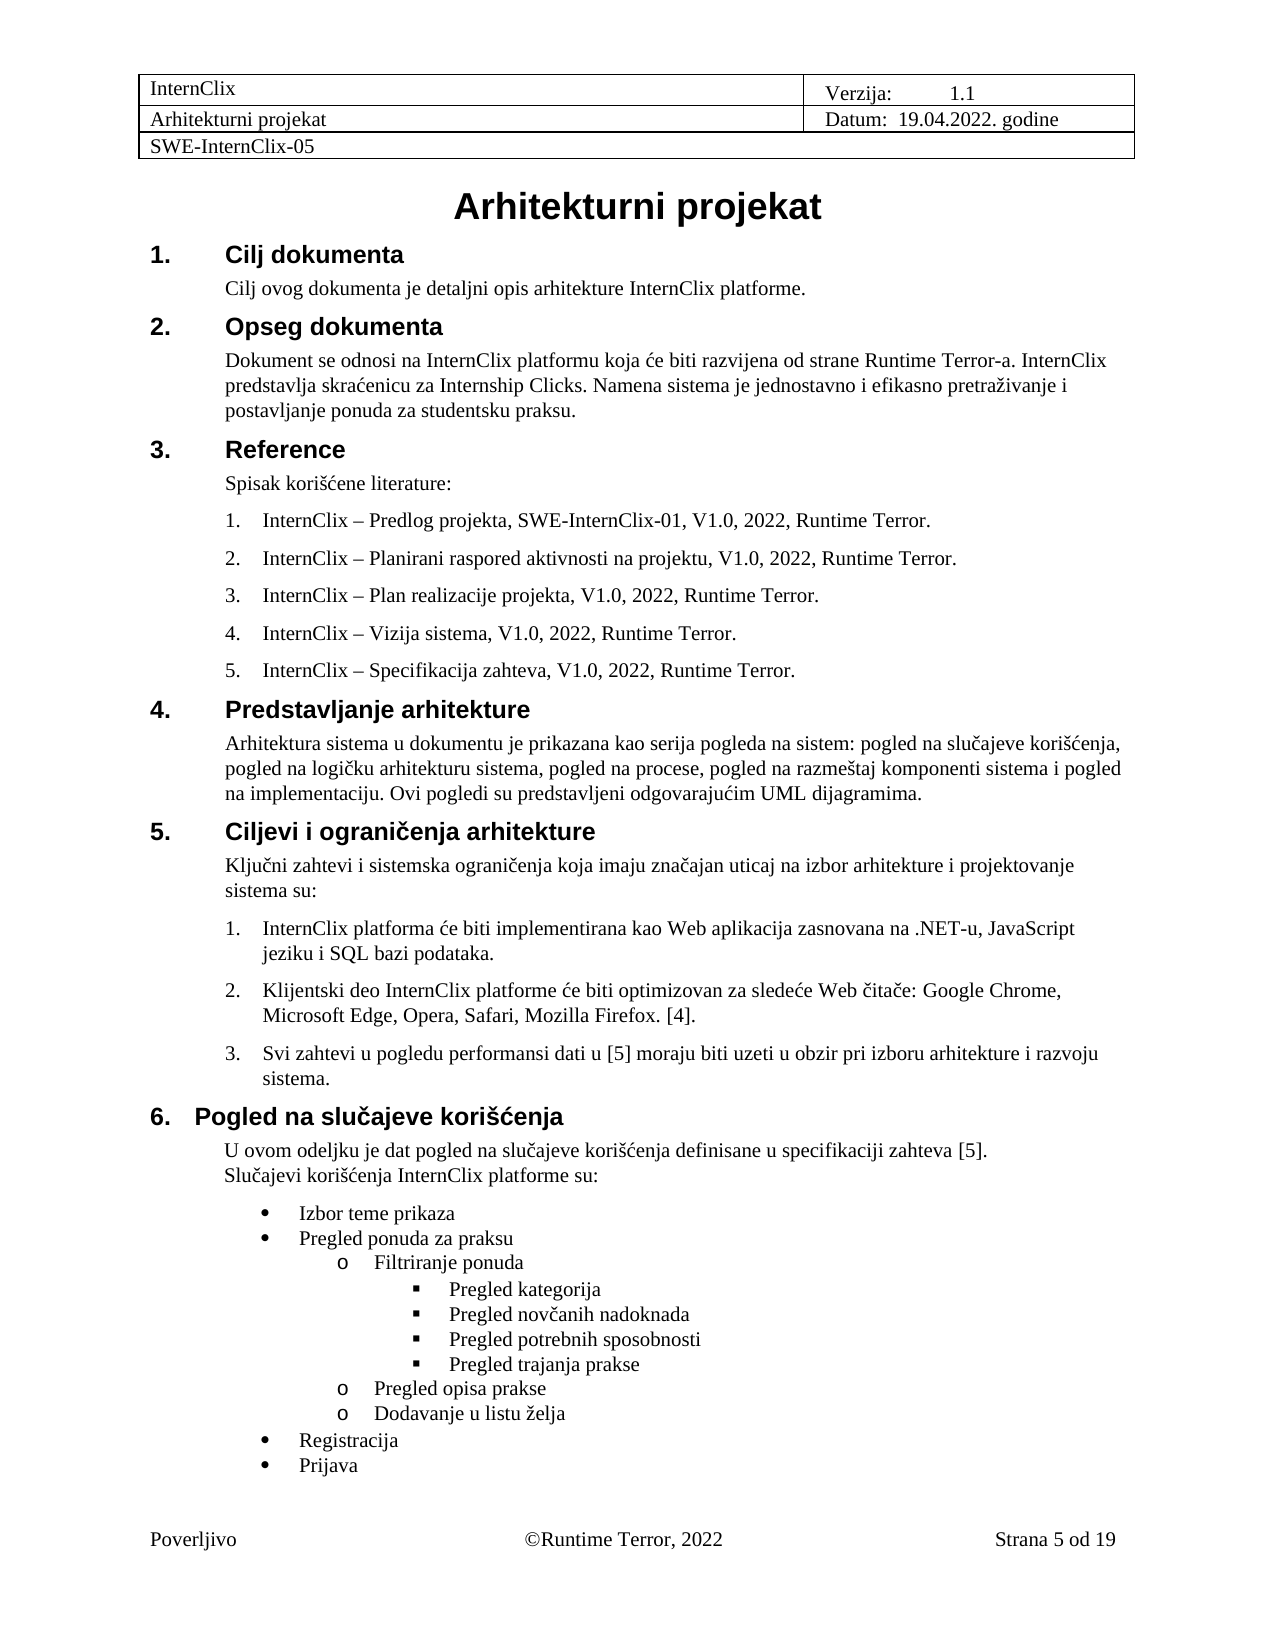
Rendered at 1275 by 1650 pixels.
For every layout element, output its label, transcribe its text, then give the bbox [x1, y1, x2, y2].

list Pregled trajanja prakse [411, 1351, 1125, 1376]
list Pregled kategorija [411, 1276, 1125, 1301]
list InternClix platforma će biti implementirana kao Web aplikacija zasnovana na .NET-u, JavaScript jeziku i SQL bazi podataka. [225, 915, 1125, 965]
list Dodavanje u listu želja [336, 1401, 1125, 1427]
text Spisak korišćene literature: [225, 470, 1125, 495]
text Arhitektura sistema u dokumentu je prikazana kao serija pogleda na sistem: pogled na slučajeve korišćenja, pogled na logičku arhitekturu sistema, pogled na procese, pogled na razmeštaj komponenti sistema i pogled na implementaciju. Ovi pogledi su predstavljeni odgovarajućim UML dijagramima. [225, 730, 1125, 805]
list Prijava [261, 1452, 1125, 1477]
subtitle Pogled na slučajeve korišćenja [150, 1102, 1125, 1131]
subtitle Reference [150, 435, 1125, 463]
list Filtriranje ponuda [336, 1250, 1125, 1276]
text Slučajevi korišćenja InternClix platforme su: [224, 1162, 1125, 1187]
text Dokument se odnosi na InternClix platformu koja će biti razvijena od strane Runtime Terror-a. InternClix predstavlja skraćenicu za Internship Clicks. Namena sistema je jednostavno i efikasno pretraživanje i postavljanje ponuda za studentsku praksu. [225, 347, 1125, 422]
title Arhitekturni projekat [150, 184, 1125, 227]
list Registracija [261, 1427, 1125, 1452]
list InternClix – Specifikacija zahteva, V1.0, 2022, Runtime Terror. [225, 657, 1125, 682]
list InternClix – Plan realizacije projekta, V1.0, 2022, Runtime Terror. [225, 582, 1125, 607]
text U ovom odeljku je dat pogled na slučajeve korišćenja definisane u specifikaciji zahteva [5]. [224, 1137, 1125, 1162]
list Pregled novčanih nadoknada [411, 1301, 1125, 1326]
subtitle Cilj dokumenta [150, 240, 1125, 268]
subtitle Ciljevi i ograničenja arhitekture [150, 817, 1125, 846]
list Svi zahtevi u pogledu performansi dati u [5] moraju biti uzeti u obzir pri izboru arhitekture i razvoju sistema. [225, 1040, 1125, 1090]
list Pregled potrebnih sposobnosti [411, 1326, 1125, 1351]
list Izbor teme prikaza [261, 1200, 1125, 1225]
text Cilj ovog dokumenta je detaljni opis arhitekture InternClix platforme. [225, 275, 1125, 300]
subtitle Predstavljanje arhitekture [150, 695, 1125, 723]
list InternClix – Planirani raspored aktivnosti na projektu, V1.0, 2022, Runtime Terror. [225, 545, 1125, 570]
list InternClix – Vizija sistema, V1.0, 2022, Runtime Terror. [225, 620, 1125, 645]
list Pregled ponuda za praksu [261, 1225, 1125, 1250]
list InternClix – Predlog projekta, SWE-InternClix-01, V1.0, 2022, Runtime Terror. [225, 507, 1125, 532]
list Pregled opisa prakse [336, 1376, 1125, 1401]
text Ključni zahtevi i sistemska ograničenja koja imaju značajan uticaj na izbor arhitekture i projektovanje sistema su: [225, 852, 1125, 902]
list Klijentski deo InternClix platforme će biti optimizovan za sledeće Web čitače: Google Chrome, Microsoft Edge, Opera, Safari, Mozilla Firefox. [4]. [225, 977, 1125, 1027]
subtitle Opseg dokumenta [150, 312, 1125, 341]
